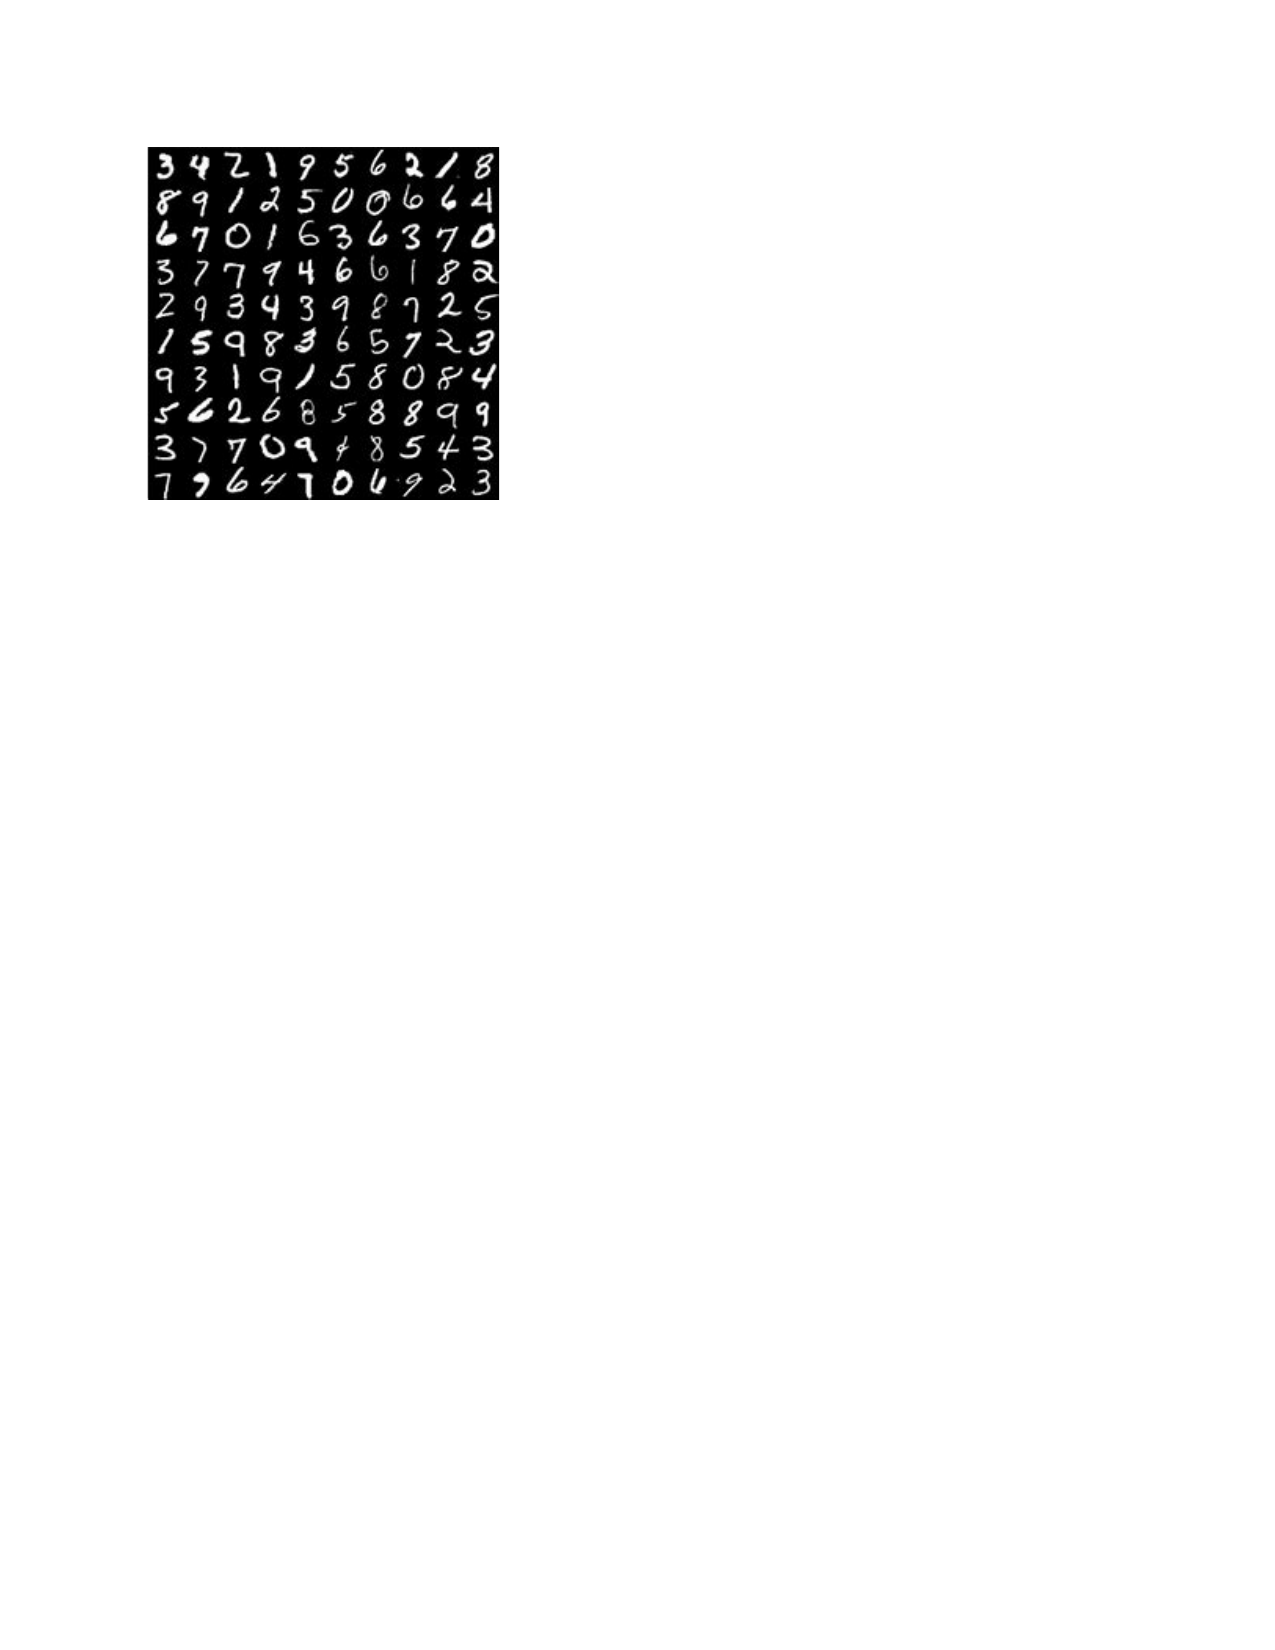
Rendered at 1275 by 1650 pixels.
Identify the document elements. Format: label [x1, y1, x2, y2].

picture [147, 147, 500, 500]
